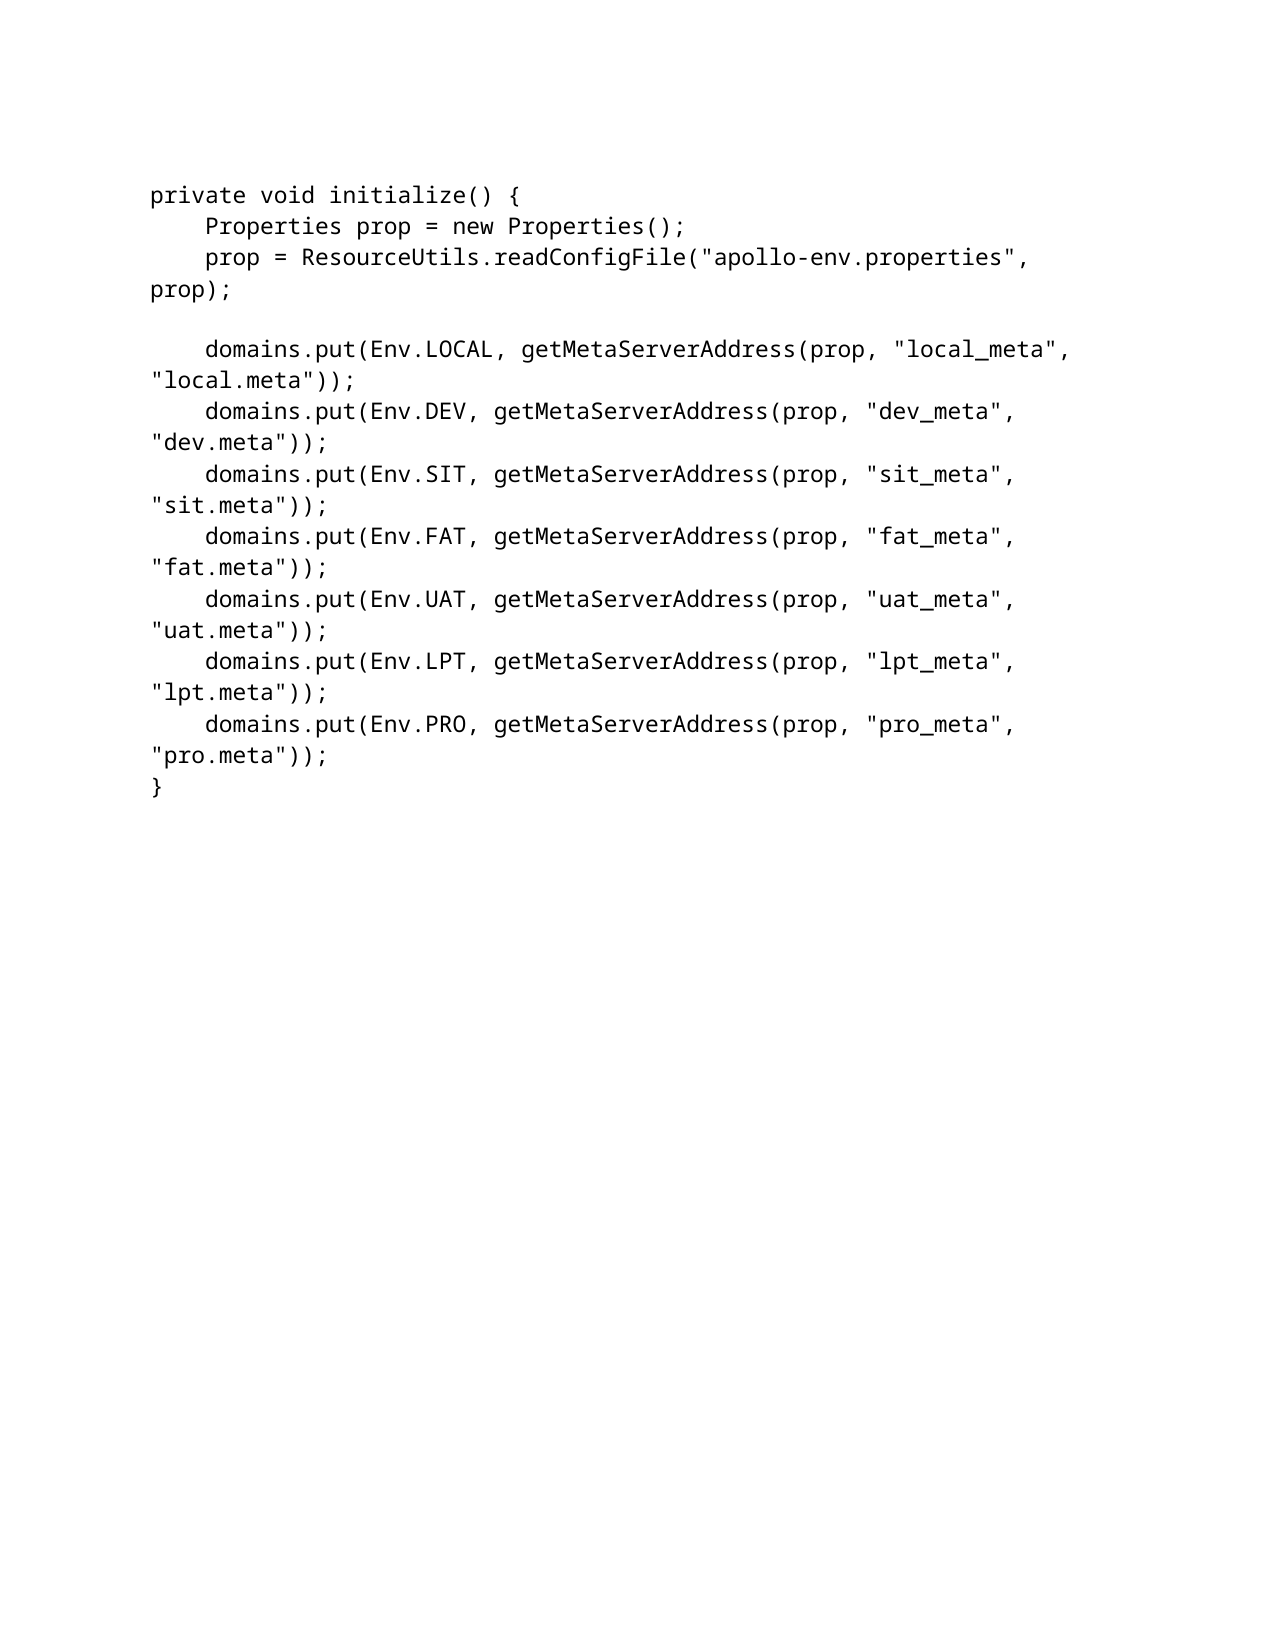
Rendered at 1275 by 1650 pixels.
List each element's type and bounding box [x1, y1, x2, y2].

text [150, 150, 1125, 801]
